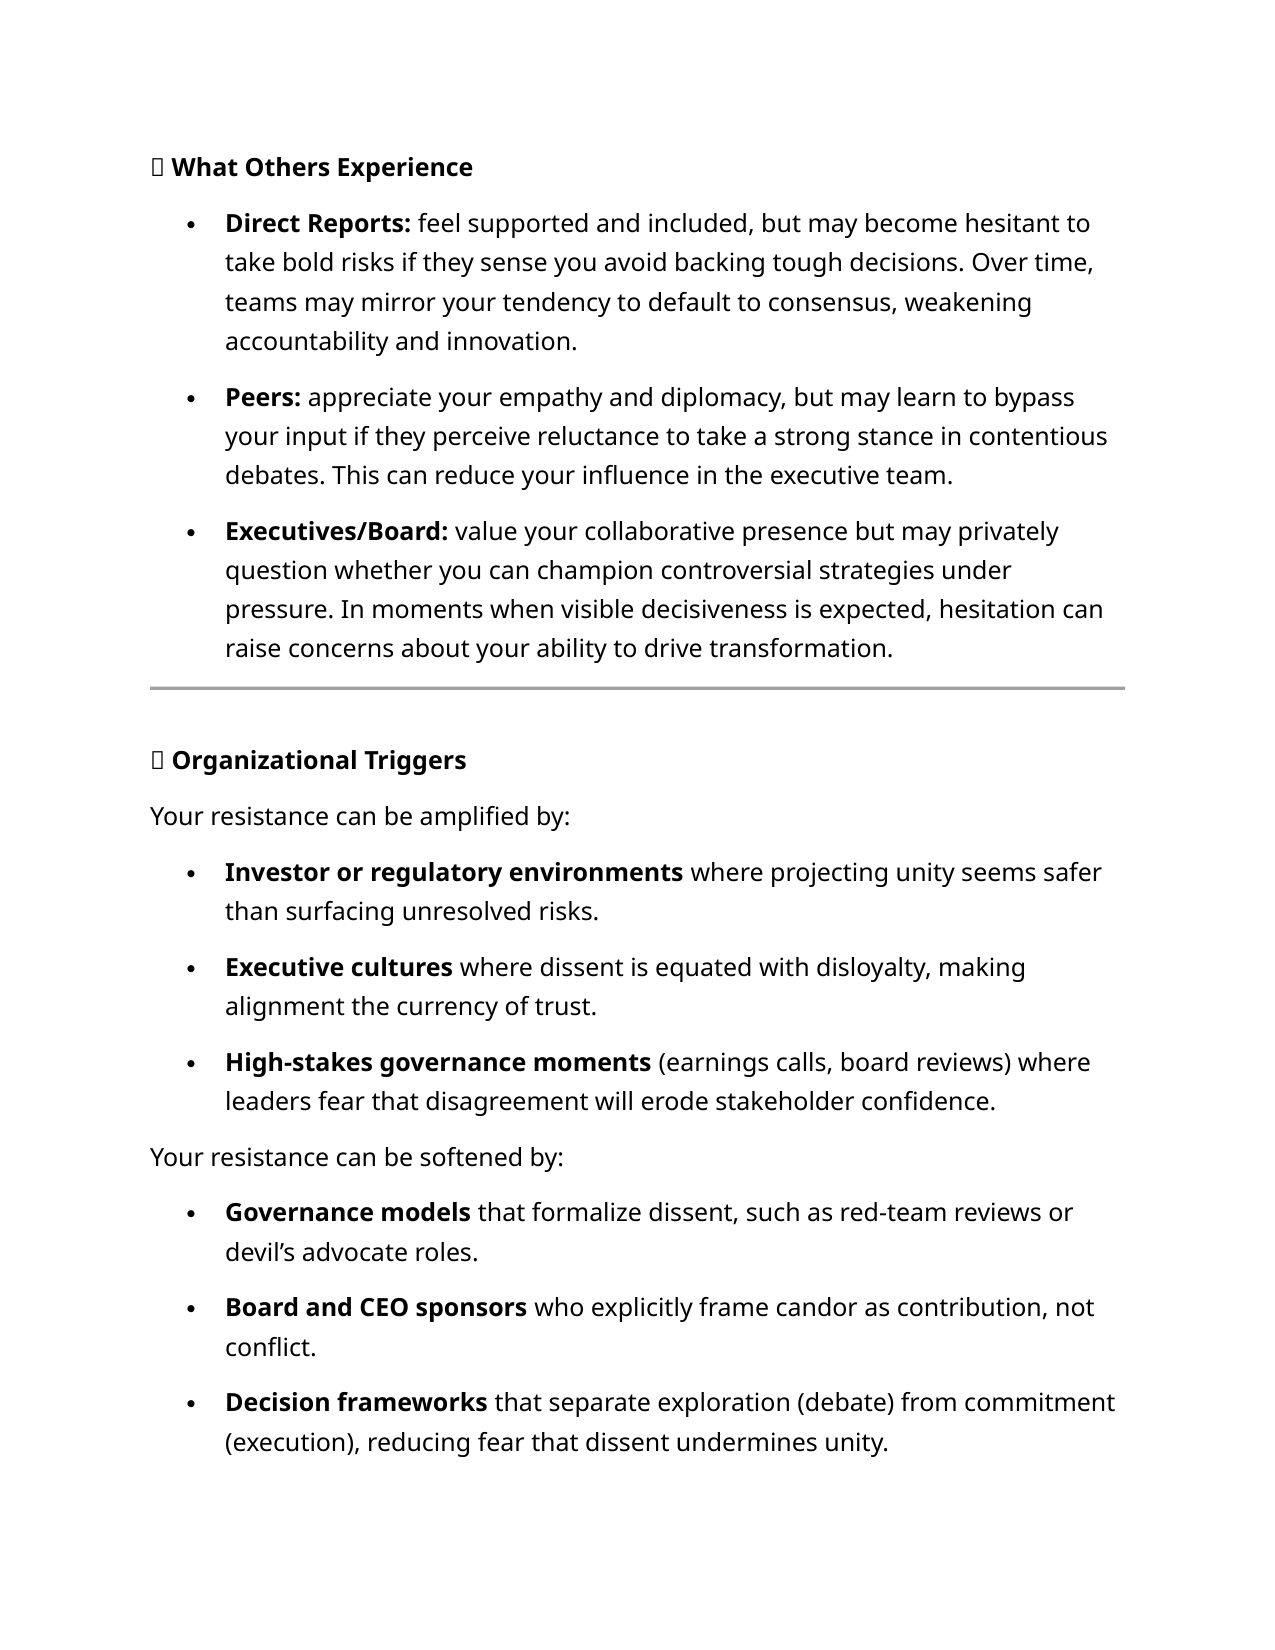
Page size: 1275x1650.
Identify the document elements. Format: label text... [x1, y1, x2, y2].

list Direct Reports: feel supported and included, but may become hesitant to take bold risks if they sense you avoid backing tough decisions. Over time, teams may mirror your tendency to default to consensus, weakening accountability and innovation. [187, 206, 1125, 357]
text Your resistance can be softened by: [150, 1139, 1125, 1173]
list Executive cultures where dissent is equated with disloyalty, making alignment the currency of trust. [187, 949, 1125, 1022]
text 🏢 Organizational Triggers [150, 742, 1125, 777]
list Governance models that formalize dissent, such as red-team reviews or devil’s advocate roles. [187, 1195, 1125, 1268]
list Board and CEO sponsors who explicitly frame candor as contribution, not conflict. [187, 1290, 1125, 1363]
list Executives/Board: value your collaborative presence but may privately question whether you can champion controversial strategies under pressure. In moments when visible decisiveness is expected, hesitation can raise concerns about your ability to drive transformation. [187, 513, 1125, 665]
list High-stakes governance moments (earnings calls, board reviews) where leaders fear that disagreement will erode stakeholder confidence. [187, 1044, 1125, 1117]
text Your resistance can be amplified by: [150, 798, 1125, 832]
list Peers: appreciate your empathy and diplomacy, but may learn to bypass your input if they perceive reluctance to take a strong stance in contentious debates. This can reduce your influence in the executive team. [187, 379, 1125, 492]
list Investor or regulatory environments where projecting unity seems safer than surfacing unresolved risks. [187, 854, 1125, 927]
list Decision frameworks that separate exploration (debate) from commitment (execution), reducing fear that dissent undermines unity. [187, 1385, 1125, 1458]
text 👥 What Others Experience [150, 150, 1125, 184]
